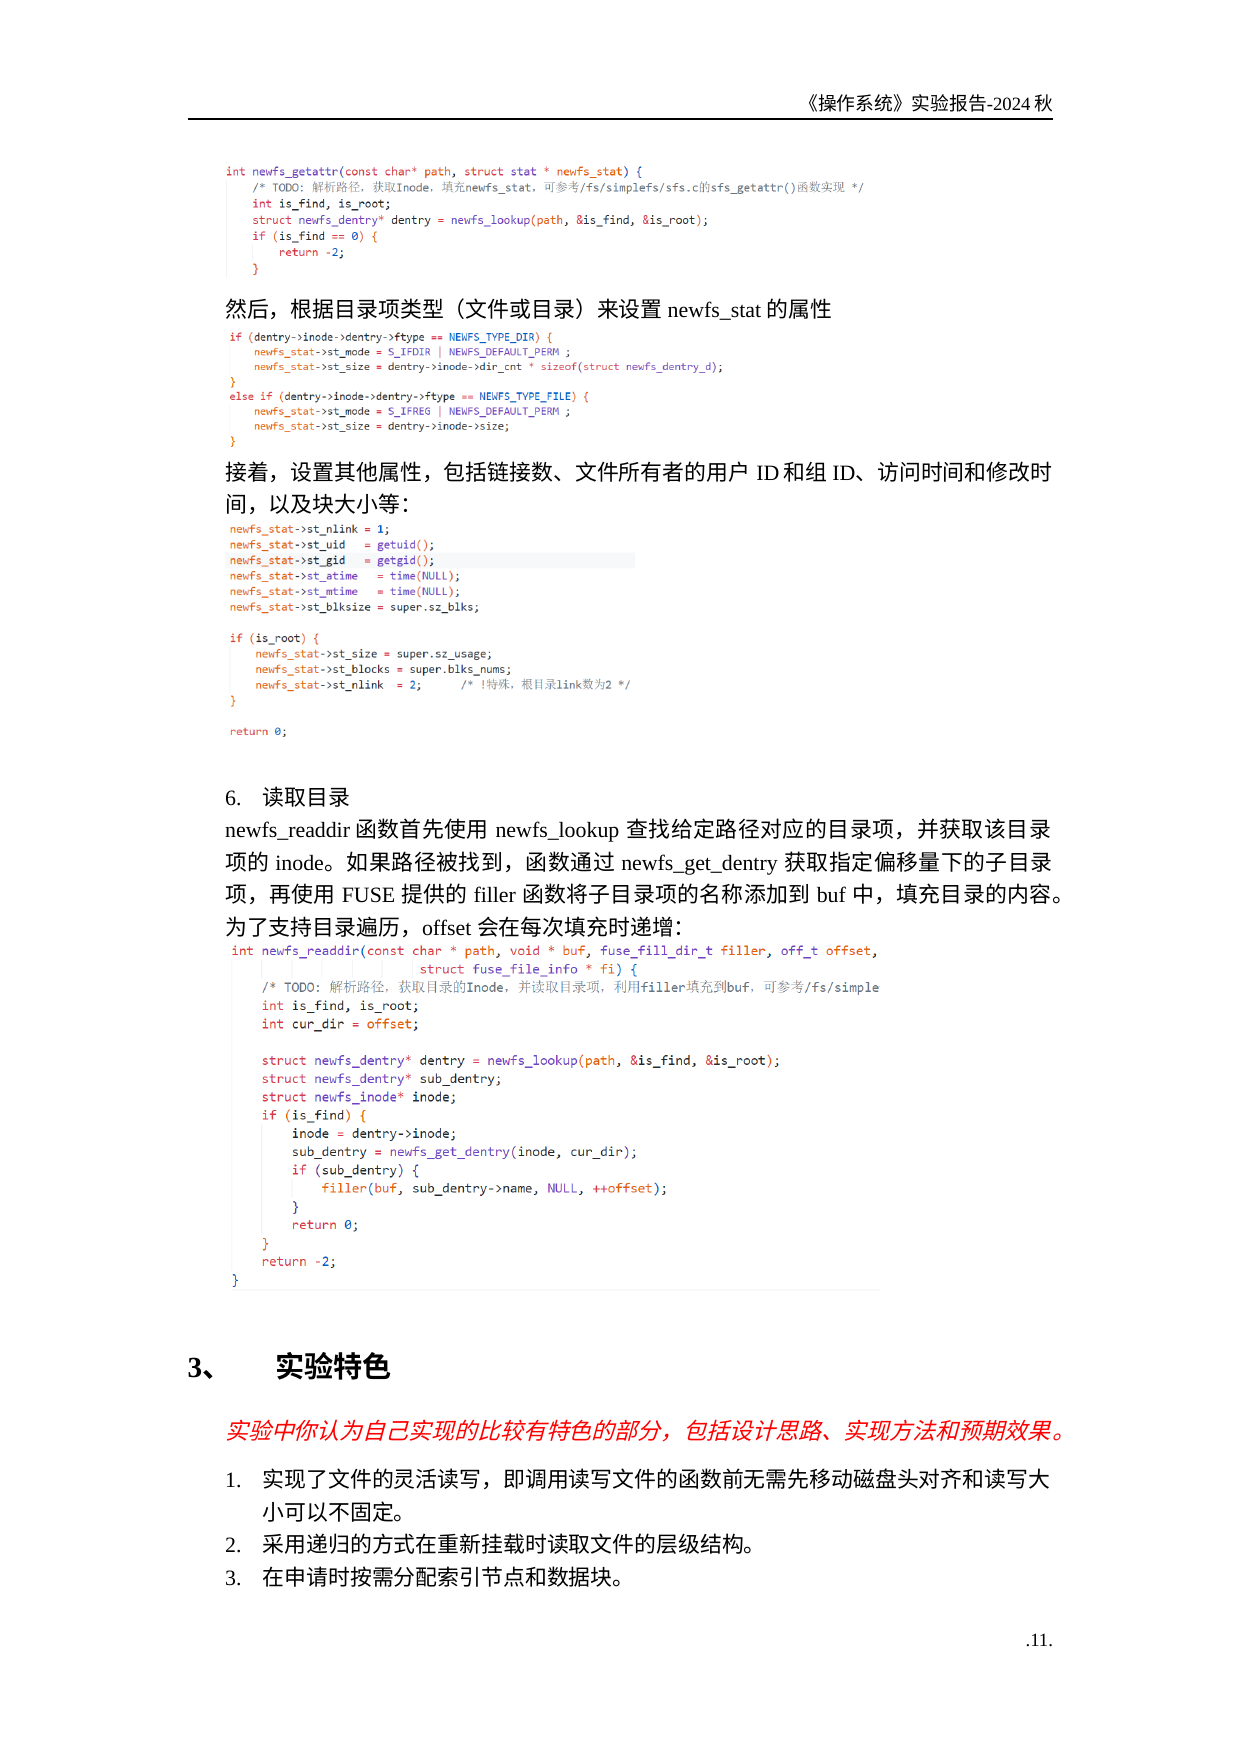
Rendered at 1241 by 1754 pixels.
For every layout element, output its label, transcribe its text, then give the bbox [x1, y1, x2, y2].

picture [225, 324, 732, 451]
list 在申请时按需分配索引节点和数据块。 [225, 1559, 1053, 1592]
list 采用递归的方式在重新挂载时读取文件的层级结构。 [225, 1527, 1053, 1559]
text 然后，根据目录项类型（文件或目录）来设置 newfs_stat 的属性 [225, 292, 1053, 324]
text newfs_readdir函数首先使用 newfs_lookup 查找给定路径对应的目录项，并获取该目录项的 inode。如果路径被找到，函数通过 newfs_get_dentry 获取指定偏移量下的子目录项，再使用 FUSE 提供的 filler 函数将子目录项的名称添加到 buf 中，填充目录的内容。为了支持目录遍历，offset 会在每次填充时递增： [225, 812, 1053, 942]
list 实现了文件的灵活读写，即调用读写文件的函数前无需先移动磁盘头对齐和读写大小可以不固定。 [225, 1462, 1053, 1527]
picture [225, 942, 880, 1291]
picture [225, 162, 889, 278]
list 读取目录 [225, 779, 1053, 812]
list 实验特色 [187, 1332, 1053, 1397]
picture [225, 519, 636, 737]
text 接着，设置其他属性，包括链接数、文件所有者的用户ID和组ID、访问时间和修改时间，以及块大小等： [225, 454, 1053, 519]
text 实验中你认为自己实现的比较有特色的部分，包括设计思路、实现方法和预期效果。 [225, 1397, 1053, 1462]
